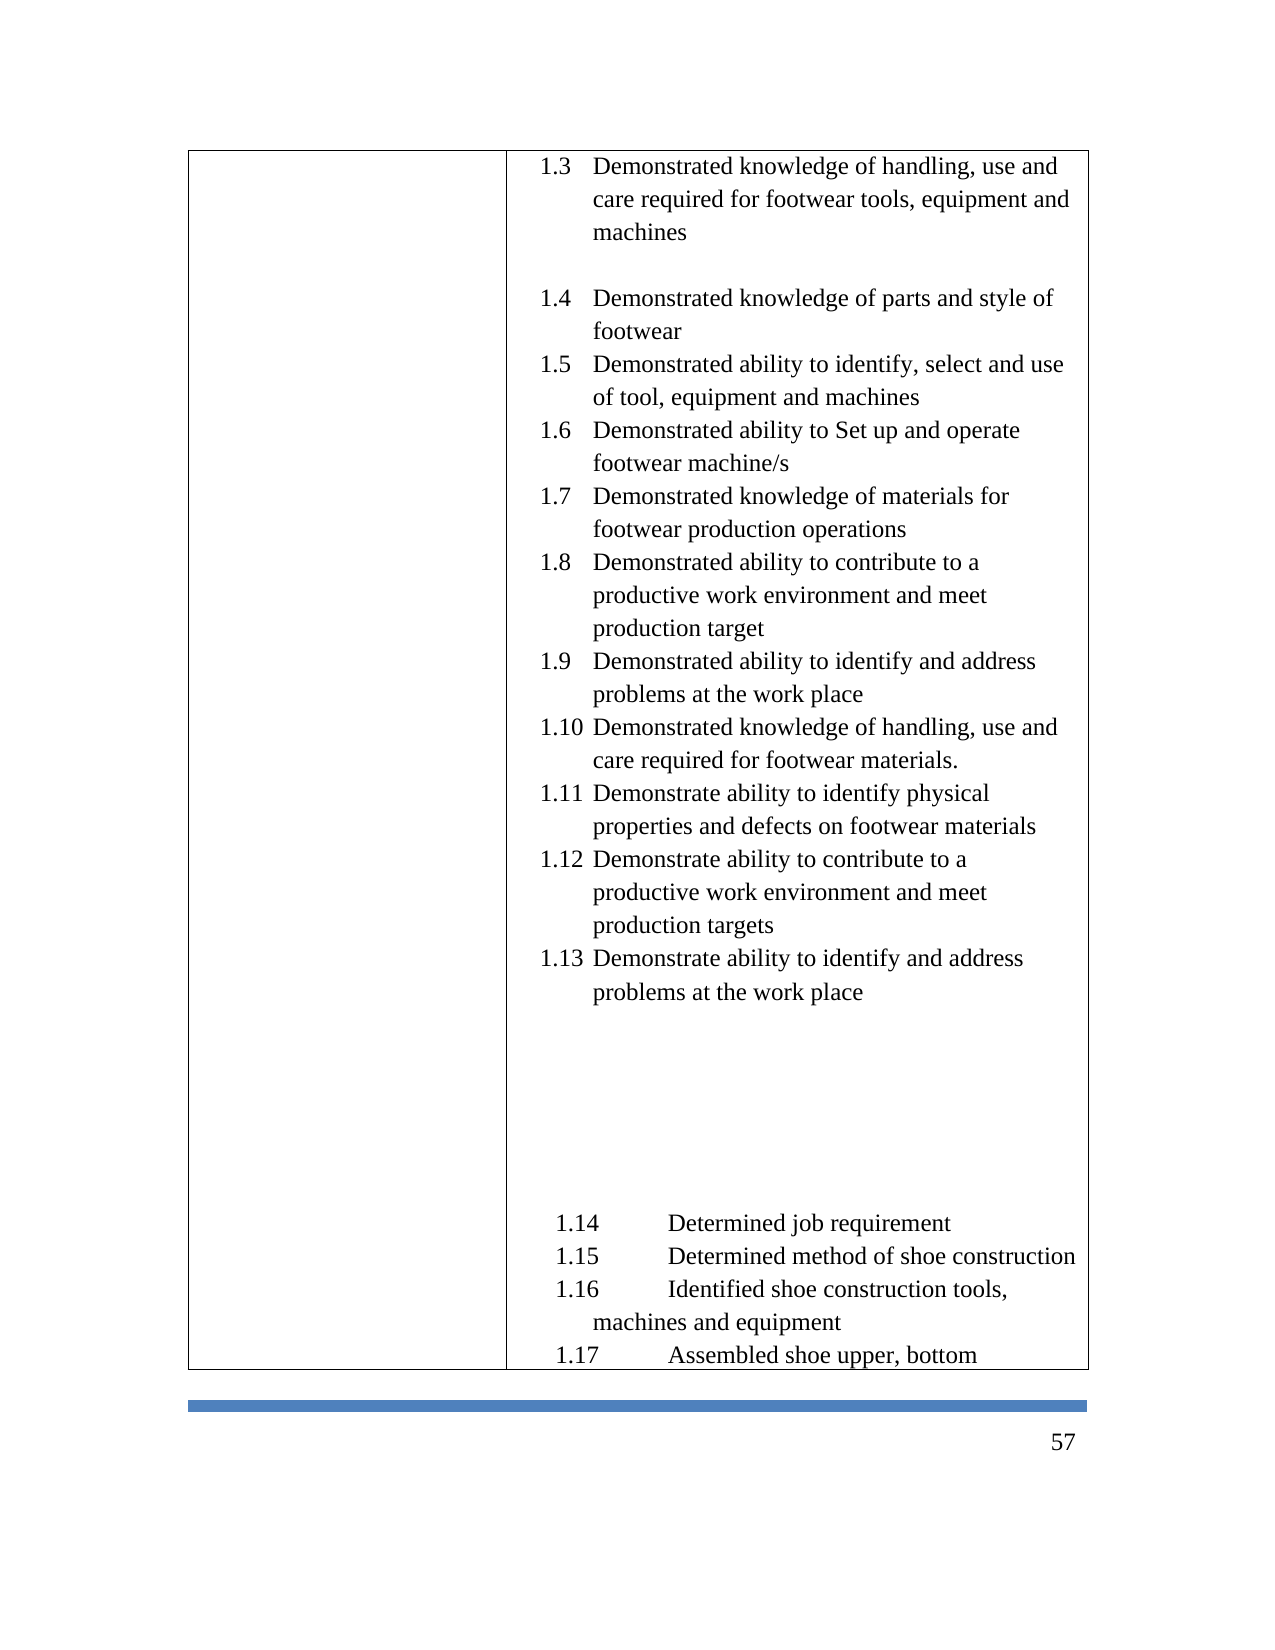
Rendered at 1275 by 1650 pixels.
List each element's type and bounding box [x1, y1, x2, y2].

table_header [507, 151, 1088, 1368]
table_header [189, 151, 506, 1368]
